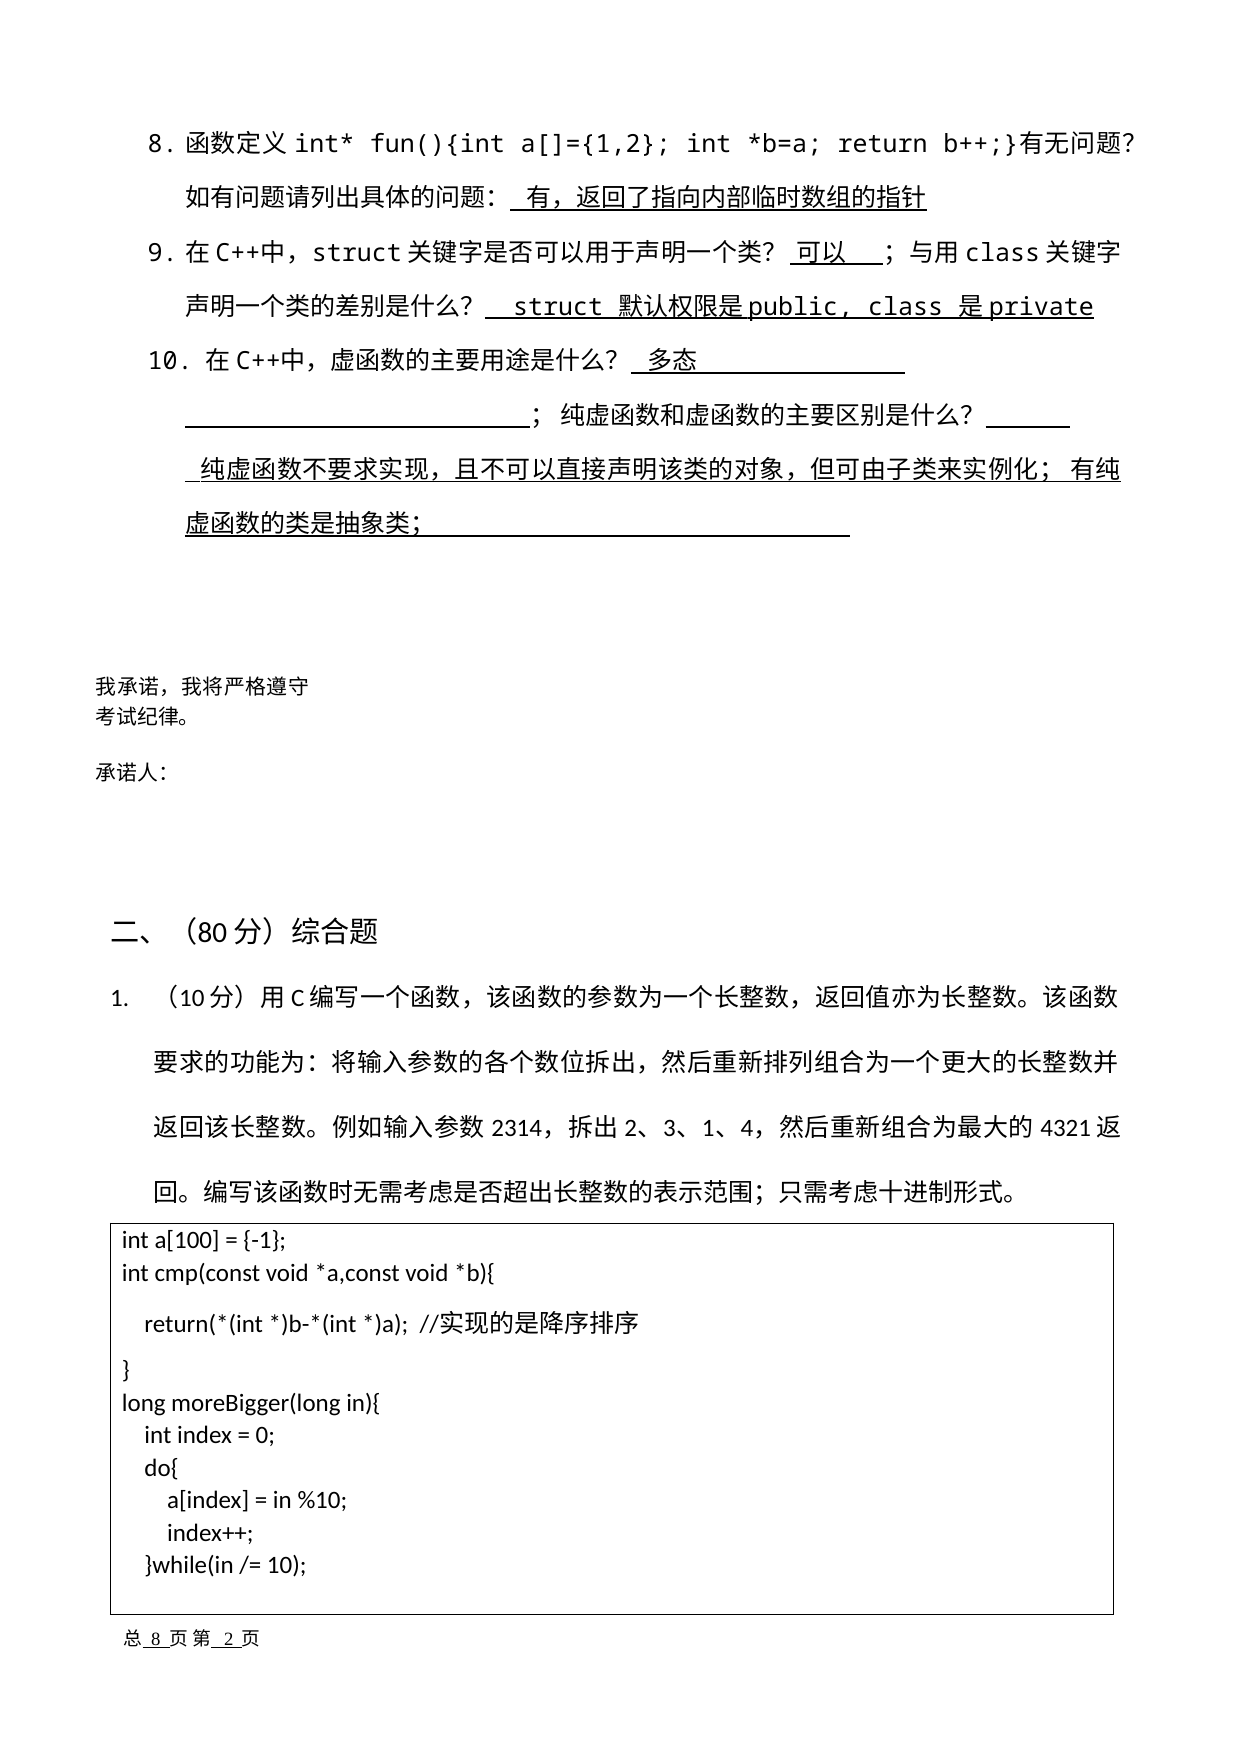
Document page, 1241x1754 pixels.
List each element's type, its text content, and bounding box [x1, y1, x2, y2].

text 纯虚函数不要求实现，且不可以直接声明该类的对象，但可由子类来实例化； 有纯虚函数的类是抽象类； [185, 449, 1122, 540]
list （10分）用C编写一个函数，该函数的参数为一个长整数，返回值亦为长整数。该函数要求的功能为：将输入参数的各个数位拆出，然后重新排列组合为一个更大的长整数并返回该长整数。例如输入参数2314，拆出2、3、1、4，然后重新组合为最大的4321返回。编写该函数时无需考虑是否超出长整数的表示范围；只需考虑十进制形式。 [110, 963, 1122, 1223]
list 在C++中，虚函数的主要用途是什么？ 多态 [147, 341, 1122, 377]
text ； 纯虚函数和虚函数的主要区别是什么？ [185, 395, 1122, 431]
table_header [111, 1224, 1113, 1614]
list 在C++中，struct关键字是否可以用于声明一个类？ 可以 ；与用class关键字声明一个类的差别是什么？ struct 默认权限是public, class 是 private [147, 232, 1122, 323]
text 二、（80分）综合题 [81, 898, 1122, 963]
list 函数定义 int* fun(){int a[]={1,2}; int *b=a; return b++;}有无问题？如有问题请列出具体的问题： 有，返回了指向内部临时数组的指针 [147, 123, 1122, 214]
